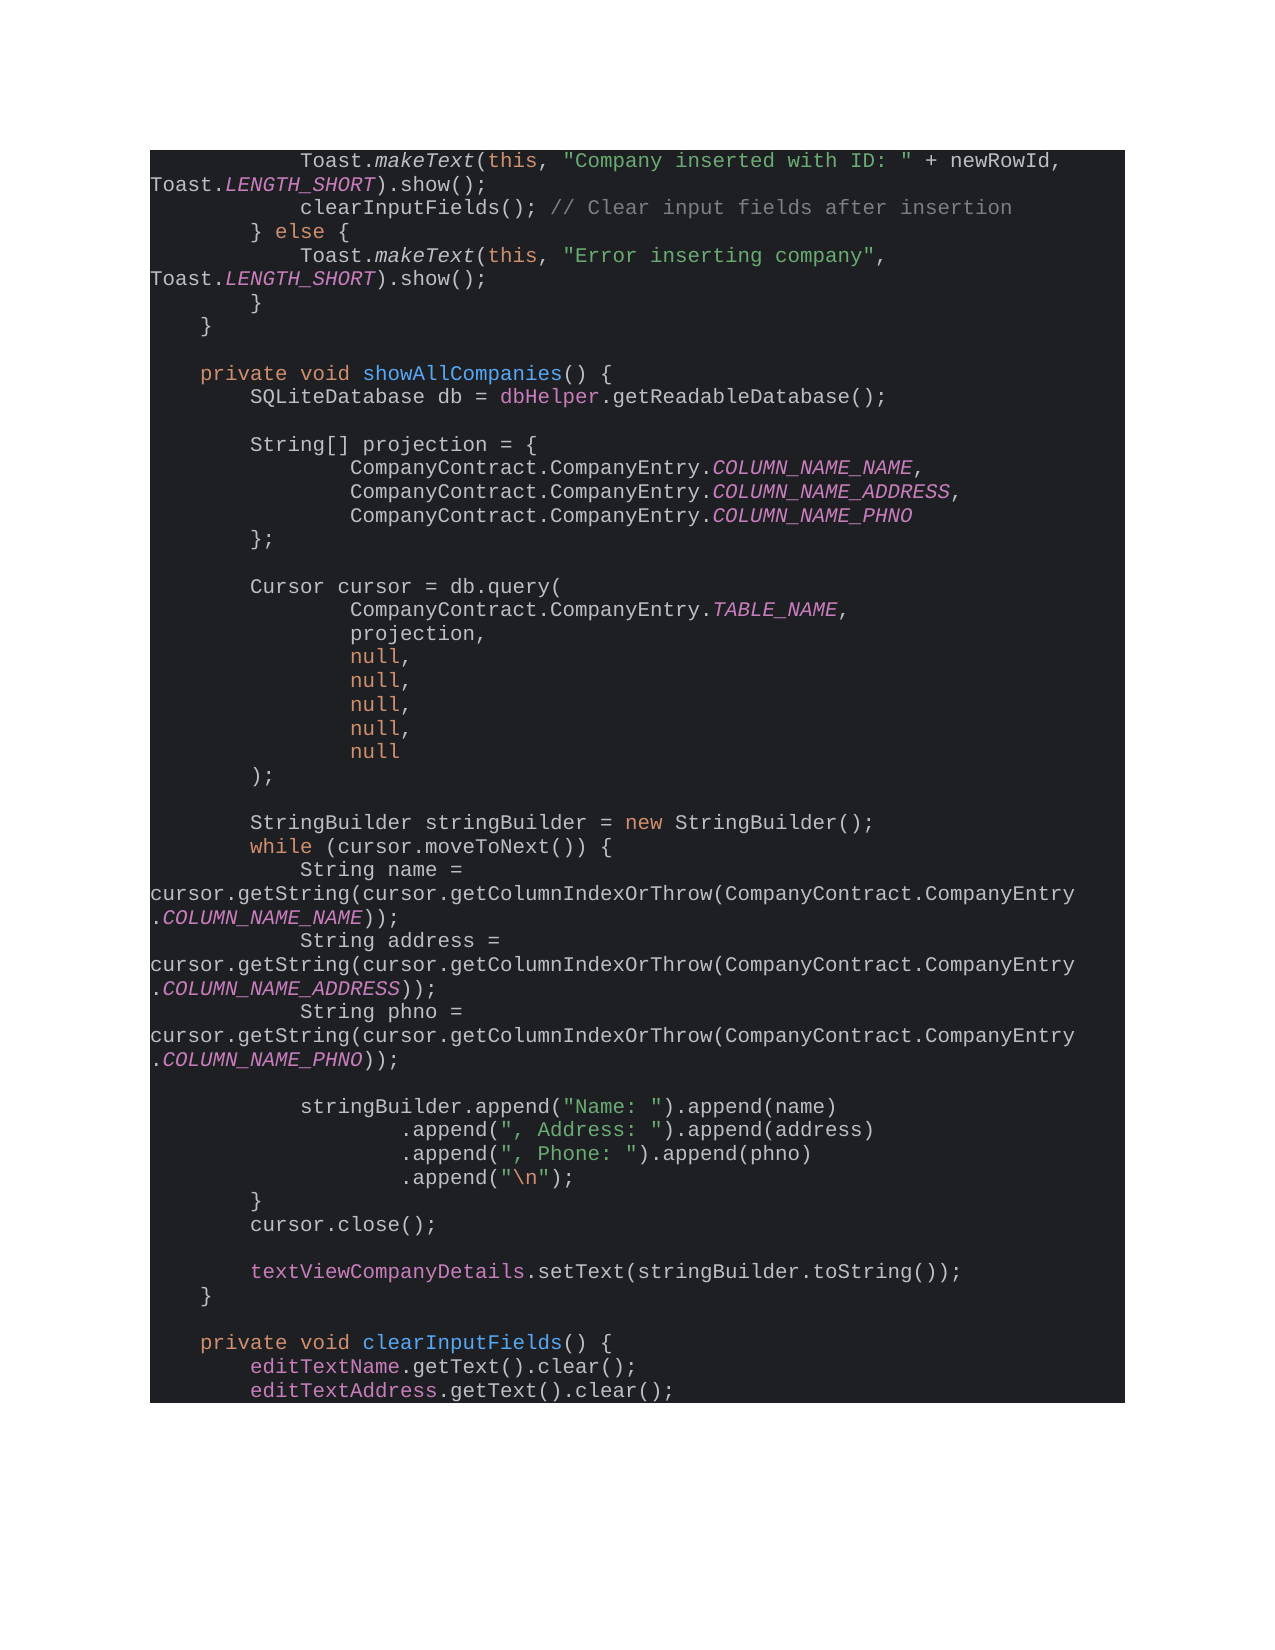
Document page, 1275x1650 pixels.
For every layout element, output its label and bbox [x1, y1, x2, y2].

text [150, 150, 1125, 1403]
